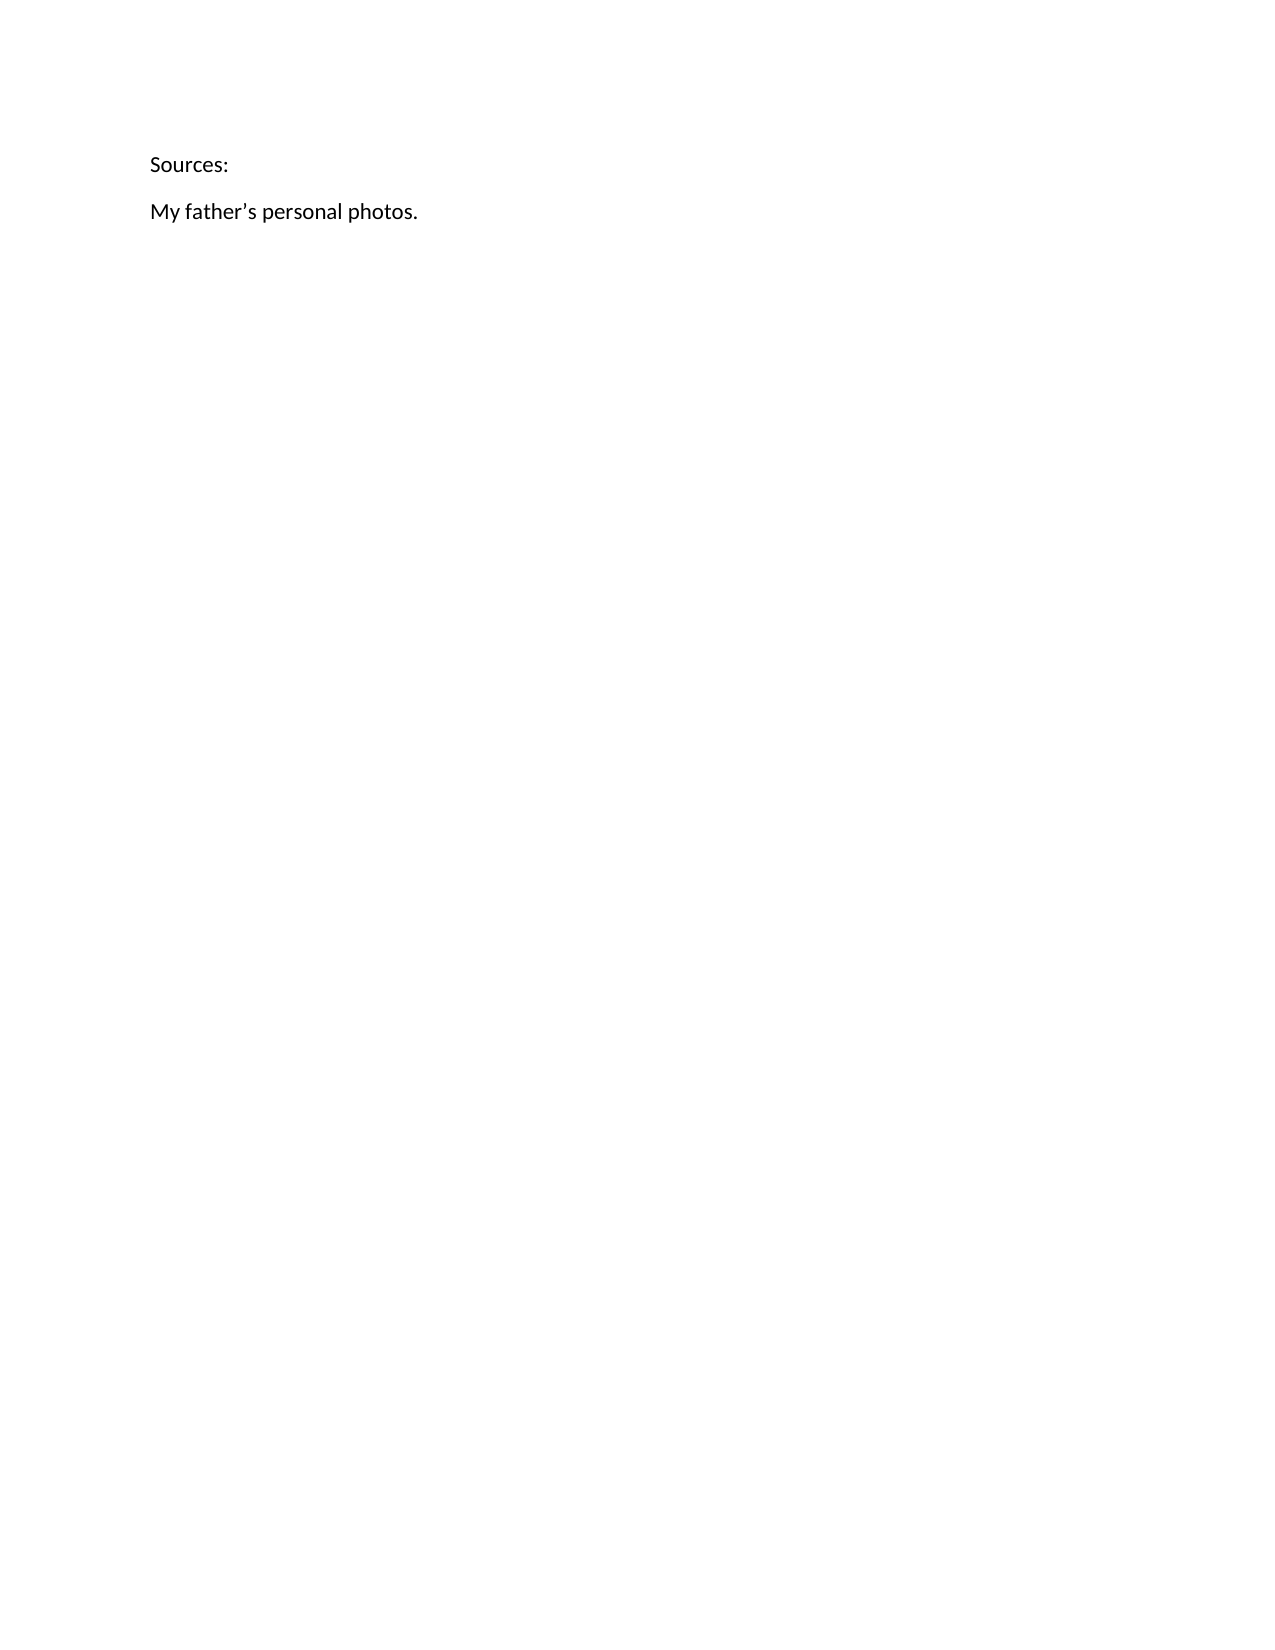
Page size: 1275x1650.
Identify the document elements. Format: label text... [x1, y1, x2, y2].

text My father’s personal photos. [150, 197, 1125, 225]
text Sources: [150, 150, 1125, 178]
